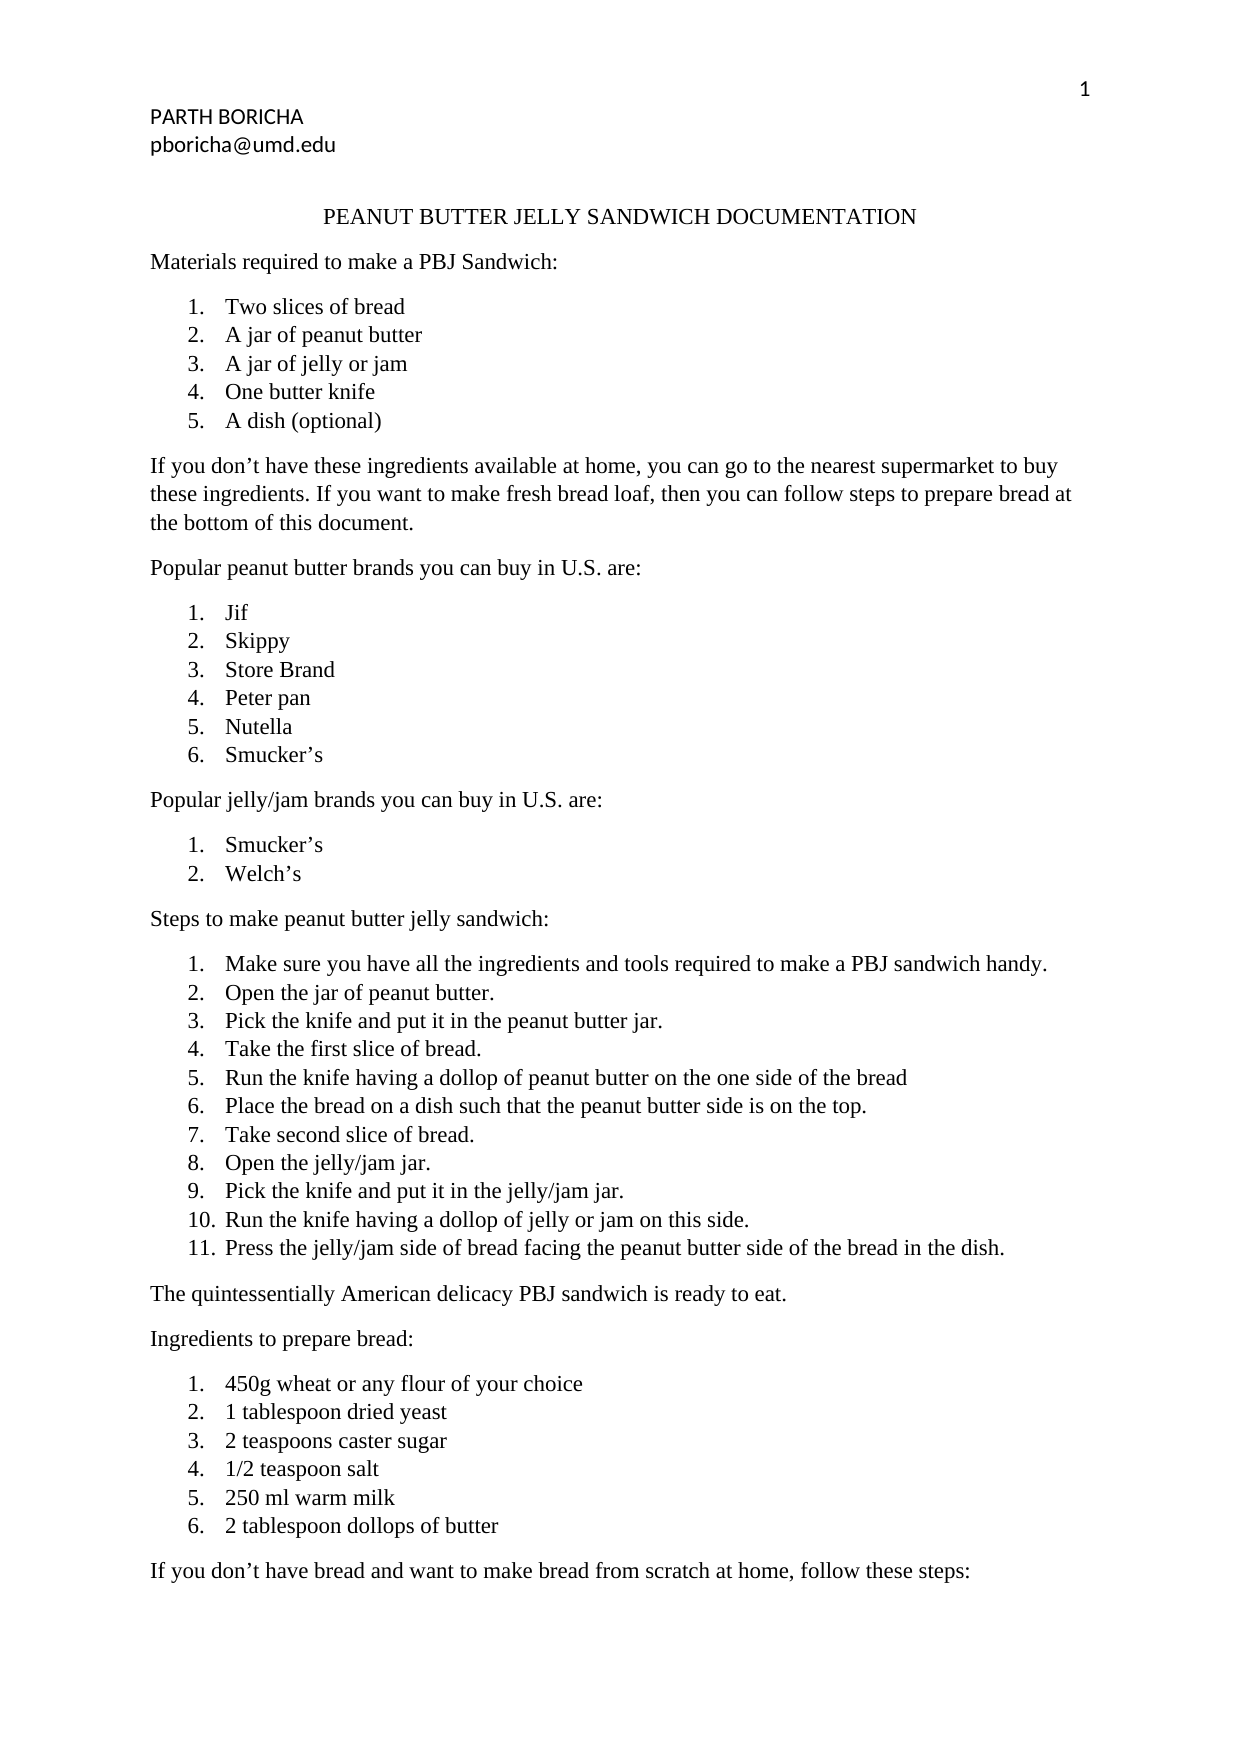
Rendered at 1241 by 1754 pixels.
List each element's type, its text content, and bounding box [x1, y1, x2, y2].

list A dish (optional) [187, 407, 1090, 433]
list Take second slice of bread. [187, 1121, 1090, 1147]
text The quintessentially American delicacy PBJ sandwich is ready to eat. [150, 1279, 1090, 1306]
text Steps to make peanut butter jelly sandwich: [150, 905, 1090, 931]
list Take the first slice of bread. [187, 1035, 1090, 1062]
list Peter pan [187, 684, 1090, 711]
list 2 tablespoon dollops of butter [187, 1512, 1090, 1538]
text PEANUT BUTTER JELLY SANDWICH DOCUMENTATION [150, 203, 1090, 229]
list Smucker’s [187, 831, 1090, 858]
list Pick the knife and put it in the peanut butter jar. [187, 1007, 1090, 1033]
list Two slices of bread [187, 293, 1090, 319]
list Press the jelly/jam side of bread facing the peanut butter side of the bread in the dish. [187, 1234, 1090, 1261]
text Popular jelly/jam brands you can buy in U.S. are: [150, 786, 1090, 813]
text If you don’t have these ingredients available at home, you can go to the nearest supermarket to buy these ingredients. If you want to make fresh bread loaf, then you can follow steps to prepare bread at the bottom of this document. [150, 452, 1090, 535]
list 1/2 teaspoon salt [187, 1455, 1090, 1481]
text Ingredients to prepare bread: [150, 1325, 1090, 1351]
list Open the jelly/jam jar. [187, 1149, 1090, 1176]
list Nutella [187, 713, 1090, 739]
list A jar of peanut butter [187, 322, 1090, 348]
list Open the jar of peanut butter. [187, 978, 1090, 1005]
list 2 teaspoons caster sugar [187, 1427, 1090, 1453]
list 250 ml warm milk [187, 1483, 1090, 1510]
text If you don’t have bread and want to make bread from scratch at home, follow these steps: [150, 1557, 1090, 1583]
list Welch’s [187, 860, 1090, 886]
list Pick the knife and put it in the jelly/jam jar. [187, 1178, 1090, 1204]
list 1 tablespoon dried yeast [187, 1398, 1090, 1424]
list Run the knife having a dollop of peanut butter on the one side of the bread [187, 1064, 1090, 1090]
text Materials required to make a PBJ Sandwich: [150, 248, 1090, 274]
list Make sure you have all the ingredients and tools required to make a PBJ sandwich handy. [187, 950, 1090, 976]
list Run the knife having a dollop of jelly or jam on this side. [187, 1206, 1090, 1232]
list Place the bread on a dish such that the peanut butter side is on the top. [187, 1092, 1090, 1119]
list 450g wheat or any flour of your choice [187, 1370, 1090, 1396]
list Jif [187, 599, 1090, 625]
list Skippy [187, 627, 1090, 654]
list Smucker’s [187, 741, 1090, 768]
list A jar of jelly or jam [187, 350, 1090, 376]
text Popular peanut butter brands you can buy in U.S. are: [150, 554, 1090, 580]
list Store Brand [187, 656, 1090, 682]
list One butter knife [187, 378, 1090, 405]
